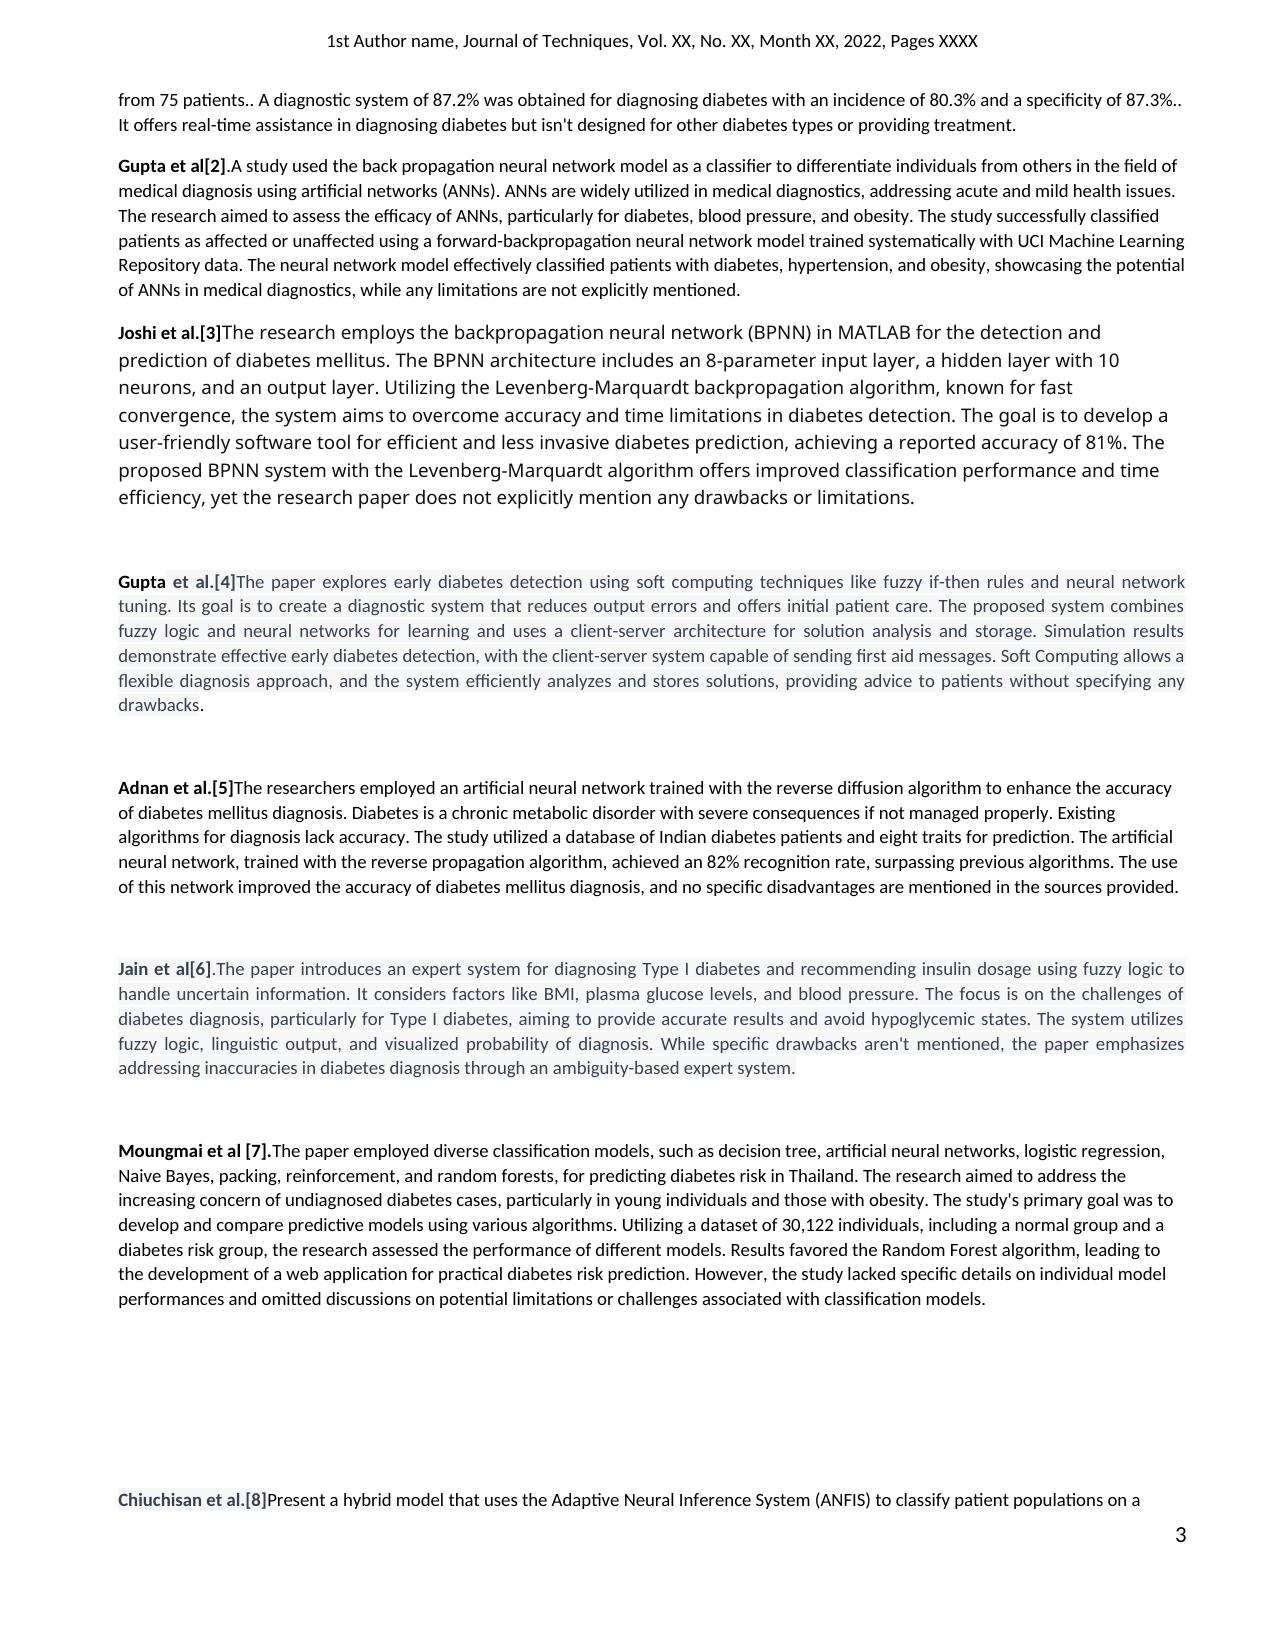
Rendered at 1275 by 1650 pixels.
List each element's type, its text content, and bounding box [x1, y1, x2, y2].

text Joshi et al.[3]The research employs the backpropagation neural network (BPNN) in MATLAB for the detection and prediction of diabetes mellitus. The BPNN architecture includes an 8-parameter input layer, a hidden layer with 10 neurons, and an output layer. Utilizing the Levenberg-Marquardt backpropagation algorithm, known for fast convergence, the system aims to overcome accuracy and time limitations in diabetes detection. The goal is to develop a user-friendly software tool for efficient and less invasive diabetes prediction, achieving a reported accuracy of 81%. The proposed BPNN system with the Levenberg-Marquardt algorithm offers improved classification performance and time efficiency, yet the research paper does not explicitly mention any drawbacks or limitations. [118, 319, 1186, 510]
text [118, 89, 1186, 136]
text Moungmai et al [7].The paper employed diverse classification models, such as decision tree, artificial neural networks, logistic regression, Naive Bayes, packing, reinforcement, and random forests, for predicting diabetes risk in Thailand. The research aimed to address the increasing concern of undiagnosed diabetes cases, particularly in young individuals and those with obesity. The study's primary goal was to develop and compare predictive models using various algorithms. Utilizing a dataset of 30,122 individuals, including a normal group and a diabetes risk group, the research assessed the performance of different models. Results favored the Random Forest algorithm, leading to the development of a web application for practical diabetes risk prediction. However, the study lacked specific details on individual model performances and omitted discussions on potential limitations or challenges associated with classification models. [118, 1139, 1186, 1310]
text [118, 1465, 1186, 1511]
text Gupta et al[2].A study used the back propagation neural network model as a classifier to differentiate individuals from others in the field of medical diagnosis using artificial networks (ANNs). ANNs are widely utilized in medical diagnostics, addressing acute and mild health issues. The research aimed to assess the efficacy of ANNs, particularly for diabetes, blood pressure, and obesity. The study successfully classified patients as affected or unaffected using a forward-backpropagation neural network model trained systematically with UCI Machine Learning Repository data. The neural network model effectively classified patients with diabetes, hypertension, and obesity, showcasing the potential of ANNs in medical diagnostics, while any limitations are not explicitly mentioned. [118, 155, 1186, 301]
text Adnan et al.[5]The researchers employed an artificial neural network trained with the reverse diffusion algorithm to enhance the accuracy of diabetes mellitus diagnosis. Diabetes is a chronic metabolic disorder with severe consequences if not managed properly. Existing algorithms for diagnosis lack accuracy. The study utilized a database of Indian diabetes patients and eight traits for prediction. The artificial neural network, trained with the reverse propagation algorithm, achieved an 82% recognition rate, surpassing previous algorithms. The use of this network improved the accuracy of diabetes mellitus diagnosis, and no specific disadvantages are mentioned in the sources provided. [118, 776, 1186, 898]
